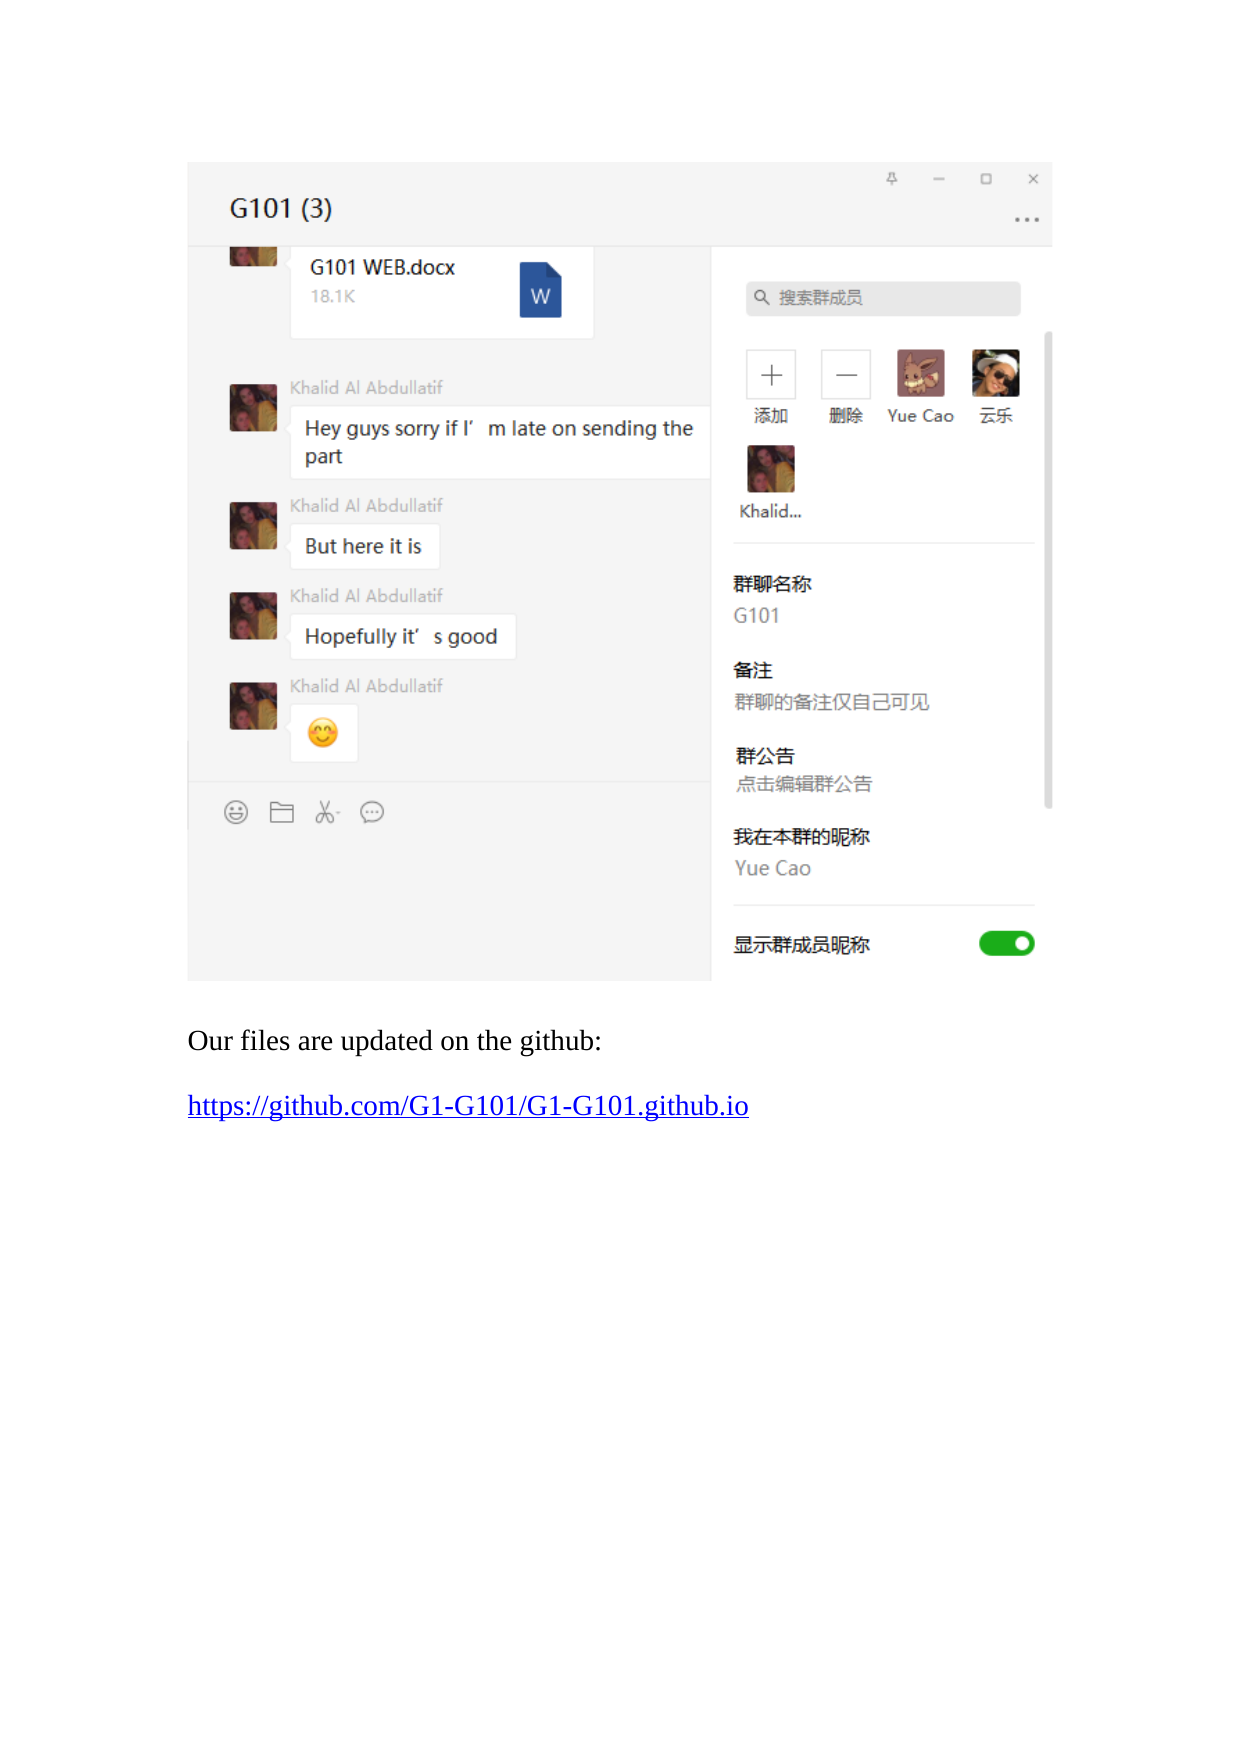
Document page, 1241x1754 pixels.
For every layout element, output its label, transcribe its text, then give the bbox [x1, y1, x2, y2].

picture [187, 162, 1053, 981]
text https://github.com/G1-G101/G1-G101.github.io [187, 1072, 1053, 1137]
text Our files are updated on the github: [187, 1007, 1053, 1072]
